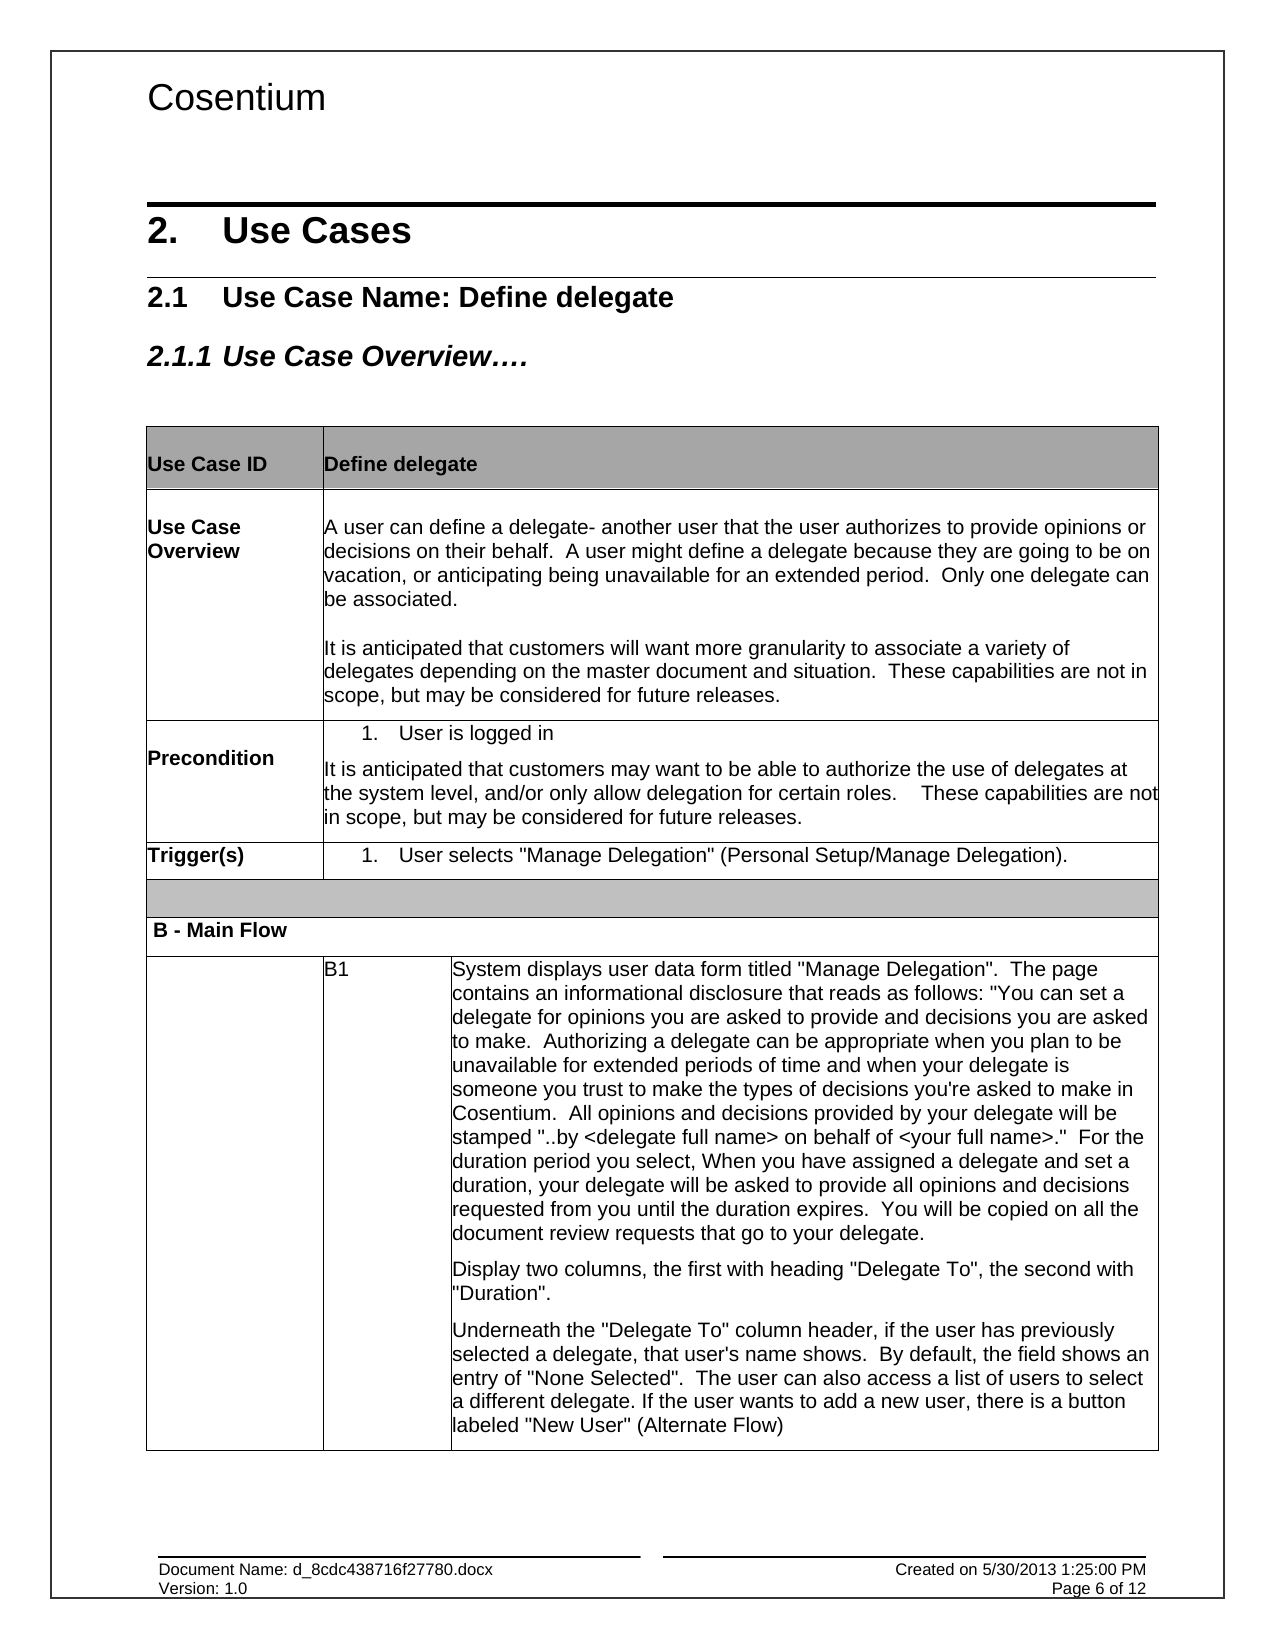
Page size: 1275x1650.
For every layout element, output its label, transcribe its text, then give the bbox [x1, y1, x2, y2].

table_header Define delegate [324, 427, 1158, 488]
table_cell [452, 957, 1158, 1450]
table_cell A user can define a delegate- another user that the user authorizes to provide opinions or decisions on their behalf. A user might define a delegate because they are going to be on vacation, or anticipating being unavailable for an extended period. Only one delegate can be associated. It is anticipated that customers will want more granularity to associate a variety of delegates depending on the master document and situation. These capabilities are not in scope, but may be considered for future releases. [324, 490, 1158, 720]
table_cell User is logged in It is anticipated that customers may want to be able to authorize the use of delegates at the system level, and/or only allow delegation for certain roles. These capabilities are not in scope, but may be considered for future releases. [324, 721, 1158, 842]
subtitle Use Case Overview…. [147, 339, 1156, 373]
table_header Use Case ID [147, 427, 323, 488]
table_cell Precondition [147, 721, 323, 842]
table_cell [147, 880, 1158, 917]
table_cell B - Main Flow [147, 918, 1158, 956]
table_cell User selects "Manage Delegation" (Personal Setup/Manage Delegation). [324, 843, 1158, 879]
subtitle Use Case Name: Define delegate [147, 278, 1156, 314]
table_cell Use Case Overview [147, 490, 323, 720]
table_cell B1 [324, 957, 451, 1450]
table_cell Trigger(s) [147, 843, 323, 879]
subtitle Use Cases [147, 207, 1156, 252]
table_cell [147, 957, 323, 1450]
